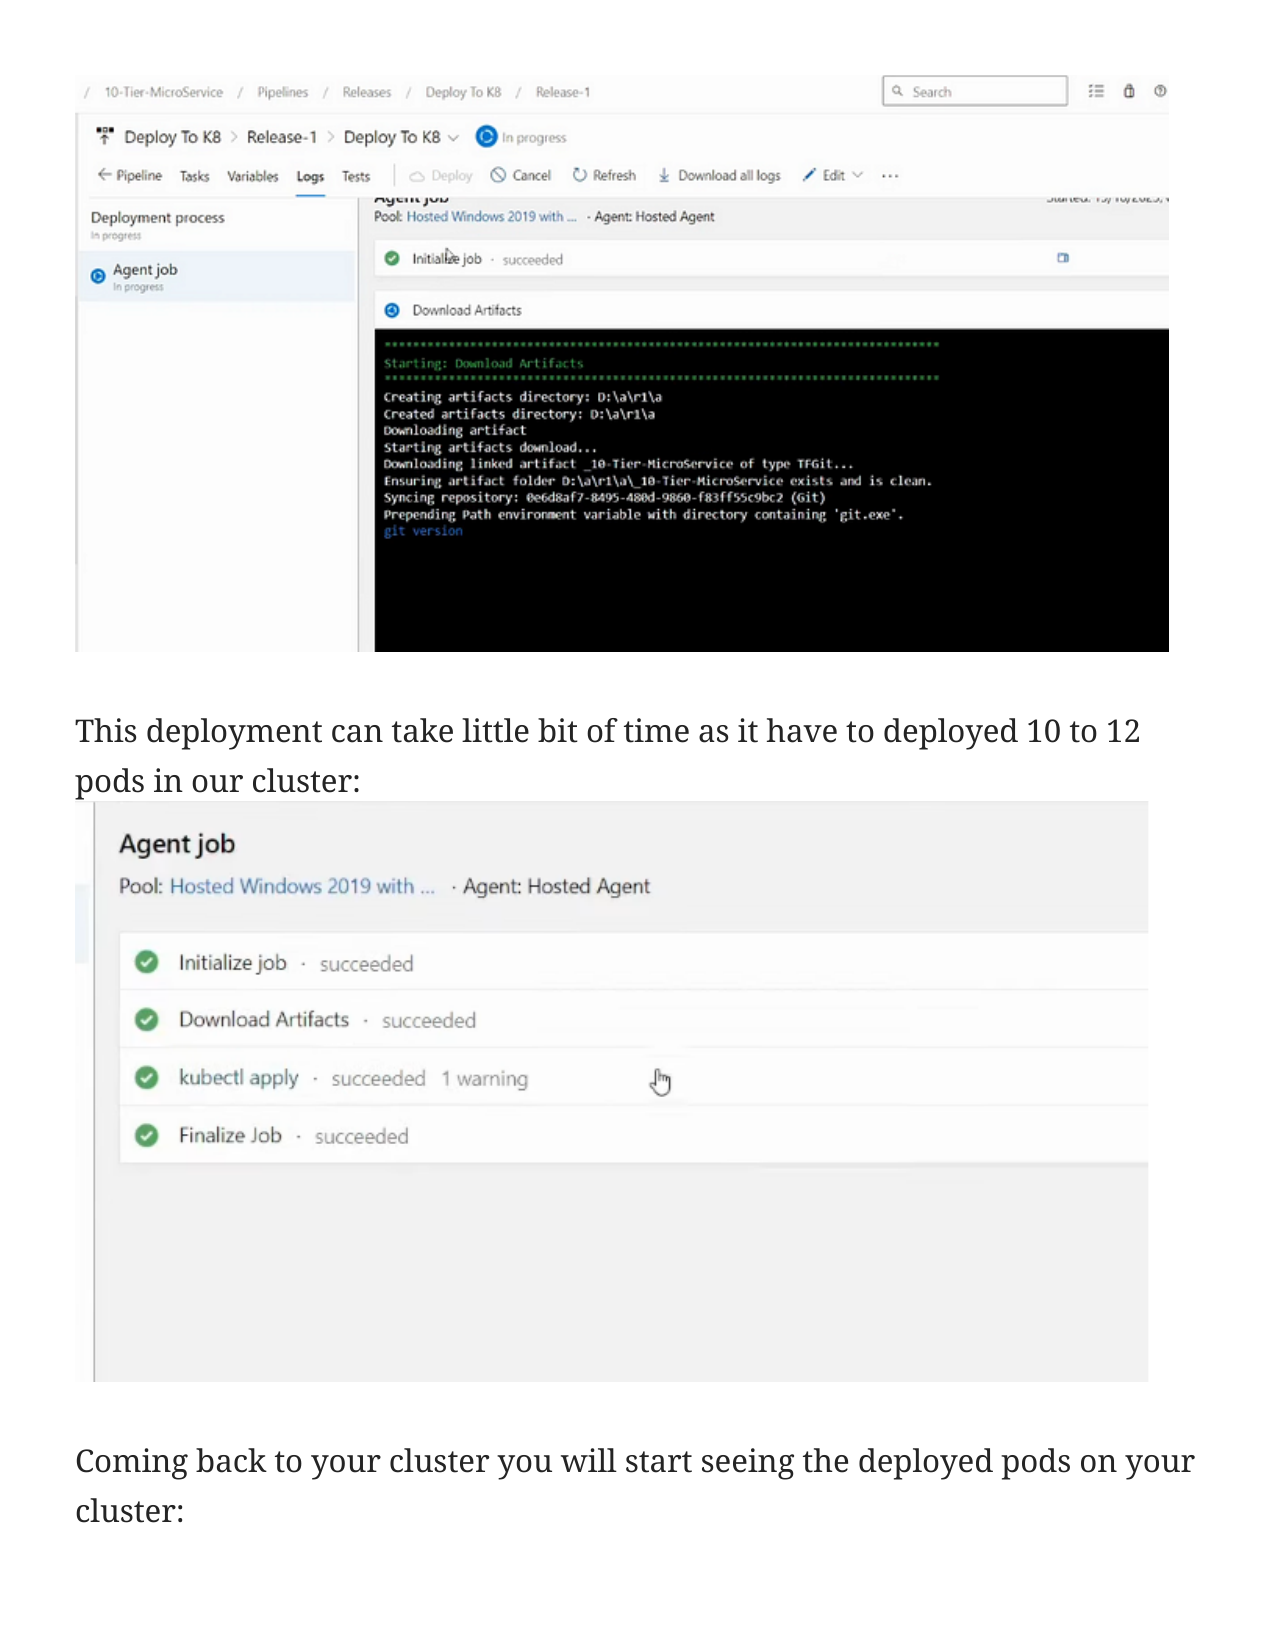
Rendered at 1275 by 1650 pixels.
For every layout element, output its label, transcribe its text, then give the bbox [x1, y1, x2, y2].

text Coming back to your cluster you will start seeing the deployed pods on your cluster: [75, 1431, 1200, 1531]
text This deployment can take little bit of time as it have to deployed 10 to 12 pods in our cluster: [75, 702, 1200, 802]
picture [75, 75, 1169, 652]
picture [75, 801, 1149, 1382]
